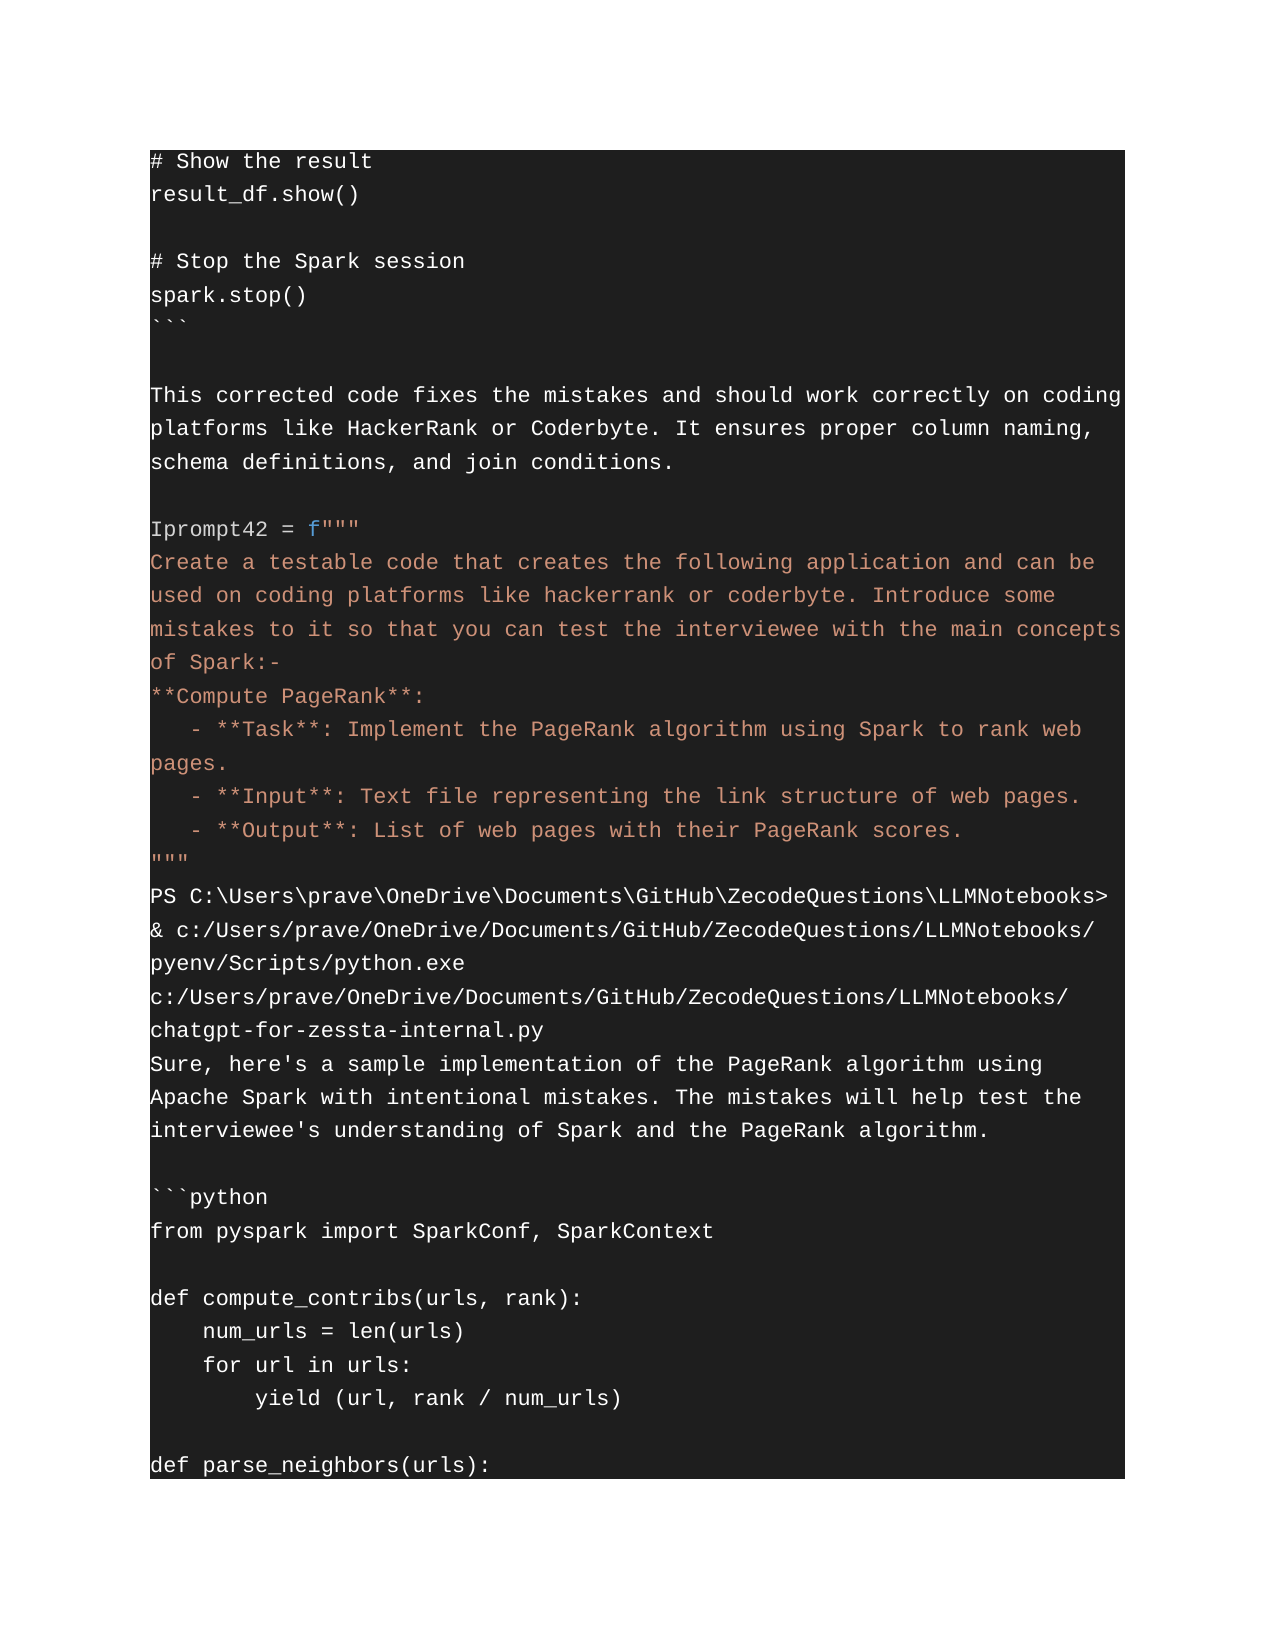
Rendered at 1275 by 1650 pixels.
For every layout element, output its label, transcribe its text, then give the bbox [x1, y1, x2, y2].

text for url in urls: [150, 1354, 1125, 1378]
text - **Input**: Text file representing the link structure of web pages. [150, 785, 1125, 810]
text spark.stop() [150, 284, 1125, 308]
text Create a testable code that creates the following application and can be used on coding platforms like hackerrank or coderbyte. Introduce some mistakes to it so that you can test the interviewee with the main concepts of Spark:- [150, 551, 1125, 676]
text ```python [150, 1187, 1125, 1211]
text This corrected code fixes the mistakes and should work correctly on coding platforms like HackerRank or Coderbyte. It ensures proper column naming, schema definitions, and join conditions. [150, 384, 1125, 476]
text result_df.show() [150, 183, 1125, 208]
text - **Output**: List of web pages with their PageRank scores. [150, 819, 1125, 843]
text # Show the result [150, 150, 1125, 175]
text from pyspark import SparkConf, SparkContext [150, 1220, 1125, 1245]
text """ [150, 852, 1125, 877]
text def parse_neighbors(urls): [150, 1454, 1125, 1479]
text ``` [150, 317, 1125, 342]
text - **Task**: Implement the PageRank algorithm using Spark to rank web pages. [150, 718, 1125, 777]
text Iprompt42 = f""" [150, 518, 1125, 543]
text def compute_contribs(urls, rank): [150, 1287, 1125, 1312]
text yield (url, rank / num_urls) [150, 1387, 1125, 1412]
text **Compute PageRank**: [150, 685, 1125, 710]
text num_urls = len(urls) [150, 1320, 1125, 1345]
text PS C:\Users\prave\OneDrive\Documents\GitHub\ZecodeQuestions\LLMNotebooks> & c:/Users/prave/OneDrive/Documents/GitHub/ZecodeQuestions/LLMNotebooks/pyenv/Scripts/python.exe c:/Users/prave/OneDrive/Documents/GitHub/ZecodeQuestions/LLMNotebooks/chatgpt-for-zessta-internal.py [150, 886, 1125, 1044]
text Sure, here's a sample implementation of the PageRank algorithm using Apache Spark with intentional mistakes. The mistakes will help test the interviewee's understanding of Spark and the PageRank algorithm. [150, 1053, 1125, 1144]
text # Stop the Spark session [150, 250, 1125, 275]
